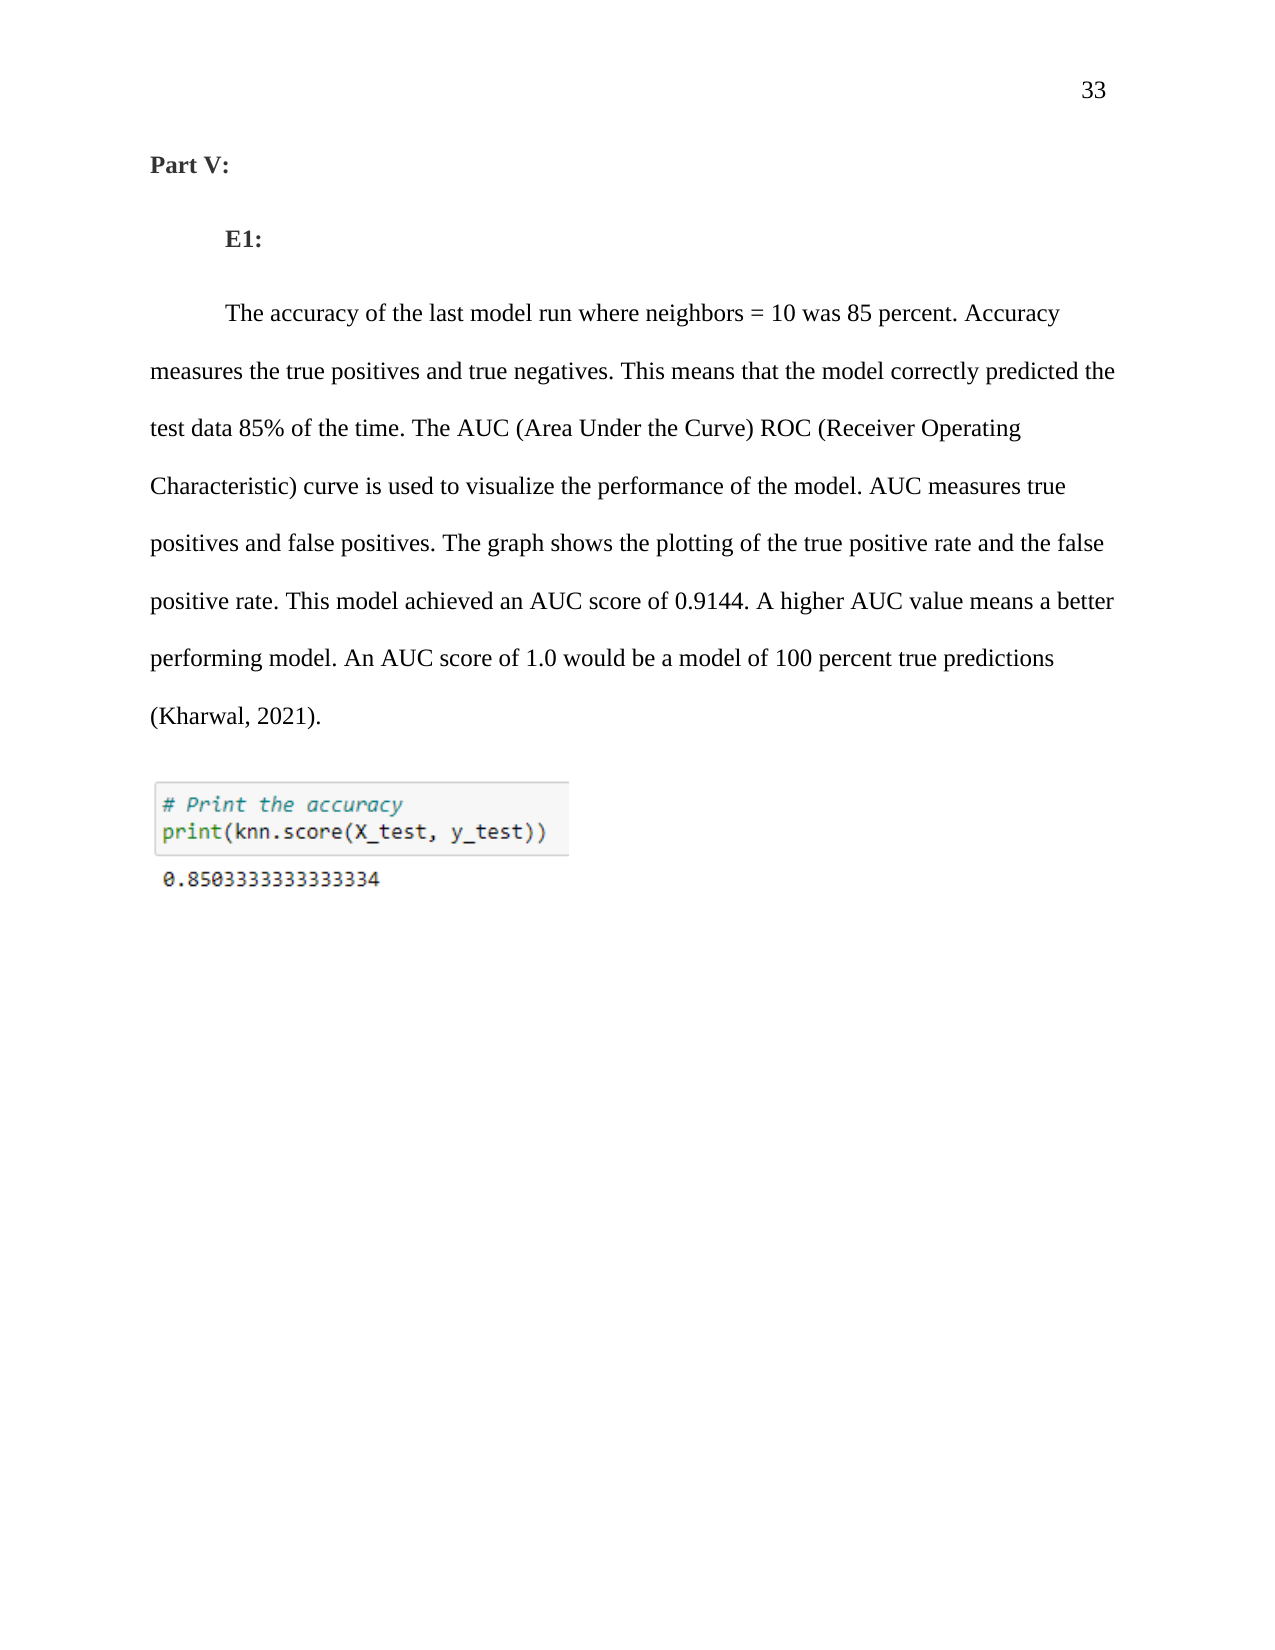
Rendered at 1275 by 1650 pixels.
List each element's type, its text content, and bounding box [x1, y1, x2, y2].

text Part V: [150, 150, 1125, 179]
text The accuracy of the last model run where neighbors = 10 was 85 percent. Accuracy measures the true positives and true negatives. This means that the model correctly predicted the test data 85% of the time. The AUC (Area Under the Curve) ROC (Receiver Operating Characteristic) curve is used to visualize the performance of the model. AUC measures true positives and false positives. The graph shows the plotting of the true positive rate and the false positive rate. This model achieved an AUC score of 0.9144. A higher AUC value means a better performing model. An AUC score of 1.0 would be a model of 100 percent true predictions (Kharwal, 2021). [150, 298, 1125, 729]
picture [150, 775, 569, 896]
text E1: [150, 224, 1125, 253]
